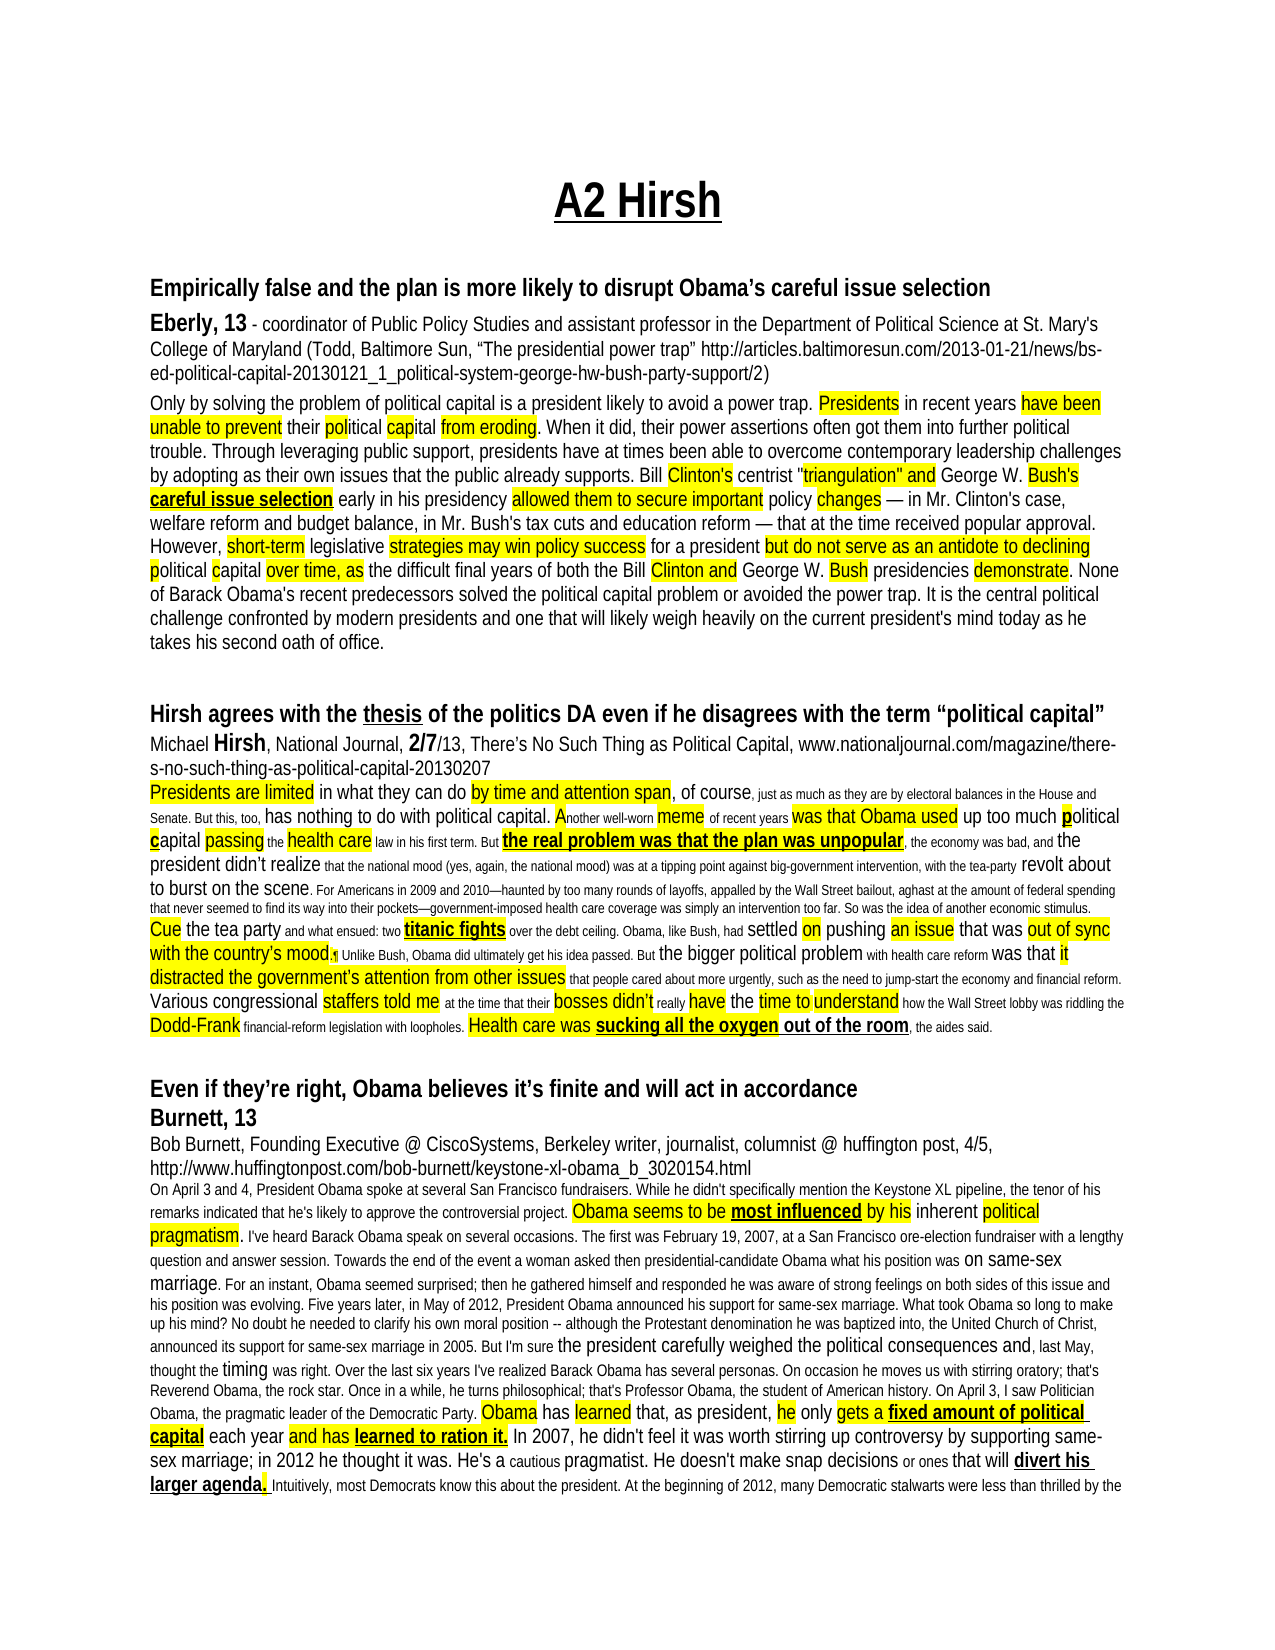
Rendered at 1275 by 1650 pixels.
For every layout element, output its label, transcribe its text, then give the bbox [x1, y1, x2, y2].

subtitle Empirically false and the plan is more likely to disrupt Obama’s careful issue selection [150, 273, 1125, 302]
text Eberly, 13 - coordinator of Public Policy Studies and assistant professor in the Department of Political Science at St. Mary's College of Maryland (Todd, Baltimore Sun, “The presidential power trap” http://articles.baltimoresun.com/2013-01-21/news/bs-ed-political-capital-20130121_1_political-system-george-hw-bush-party-support/2) [150, 308, 1125, 384]
text However, short-term legislative strategies may win policy success for a president but do not serve as an antidote to declining political capital over time, as the difficult final years of both the Bill Clinton and George W. Bush presidencies demonstrate. None of Barack Obama's recent predecessors solved the political capital problem or avoided the power trap. It is the central political challenge confronted by modern presidents and one that will likely weigh heavily on the current president's mind today as he takes his second oath of office. [150, 534, 1125, 654]
text Bob Burnett, Founding Executive @ CiscoSystems, Berkeley writer, journalist, columnist @ huffington post, 4/5, http://www.huffingtonpost.com/bob-burnett/keystone-xl-obama_b_3020154.html [150, 1132, 1125, 1179]
subtitle Hirsh agrees with the thesis of the politics DA even if he disagrees with the term “political capital” [150, 699, 1125, 728]
subtitle Even if they’re right, Obama believes it’s finite and will act in accordance [150, 1074, 1125, 1103]
subtitle A2 Hirsh [150, 171, 1125, 228]
text Presidents are limited in what they can do by time and attention span, of course, just as much as they are by electoral balances in the House and Senate. But this, too, has nothing to do with political capital. Another well-worn meme of recent years was that Obama used up too much political capital passing the health care law in his first term. But the real problem was that the plan was unpopular, the economy was bad, and the president didn’t realize that the national mood (yes, again, the national mood) was at a tipping point against big-government intervention, with the tea-party revolt about to burst on the scene. For Americans in 2009 and 2010—haunted by too many rounds of layoffs, appalled by the Wall Street bailout, aghast at the amount of federal spending that never seemed to find its way into their pockets—government-imposed health care coverage was simply an intervention too far. So was the idea of another economic stimulus. Cue the tea party and what ensued: two titanic fights over the debt ceiling. Obama, like Bush, had settled on pushing an issue that was out of sync with the country’s mood.¶ Unlike Bush, Obama did ultimately get his idea passed. But the bigger political problem with health care reform was that it distracted the government’s attention from other issues that people cared about more urgently, such as the need to jump-start the economy and financial reform. Various congressional staffers told me at the time that their bosses didn’t really have the time to understand how the Wall Street lobby was riddling the Dodd-Frank financial-reform legislation with loopholes. Health care was sucking all the oxygen out of the room, the aides said. [150, 780, 1125, 1037]
text Only by solving the problem of political capital is a president likely to avoid a power trap. Presidents in recent years have been unable to prevent their political capital from eroding. When it did, their power assertions often got them into further political trouble. Through leveraging public support, presidents have at times been able to overcome contemporary leadership challenges by adopting as their own issues that the public already supports. Bill Clinton's centrist "triangulation" and George W. Bush's careful issue selection early in his presidency allowed them to secure important policy changes — in Mr. Clinton's case, welfare reform and budget balance, in Mr. Bush's tax cuts and education reform — that at the time received popular approval. [150, 391, 1125, 534]
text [150, 1179, 1125, 1496]
text Burnett, 13 [150, 1103, 1125, 1132]
text Michael Hirsh, National Journal, 2/7/13, There’s No Such Thing as Political Capital, www.nationaljournal.com/magazine/there-s-no-such-thing-as-political-capital-20130207 [150, 728, 1125, 780]
